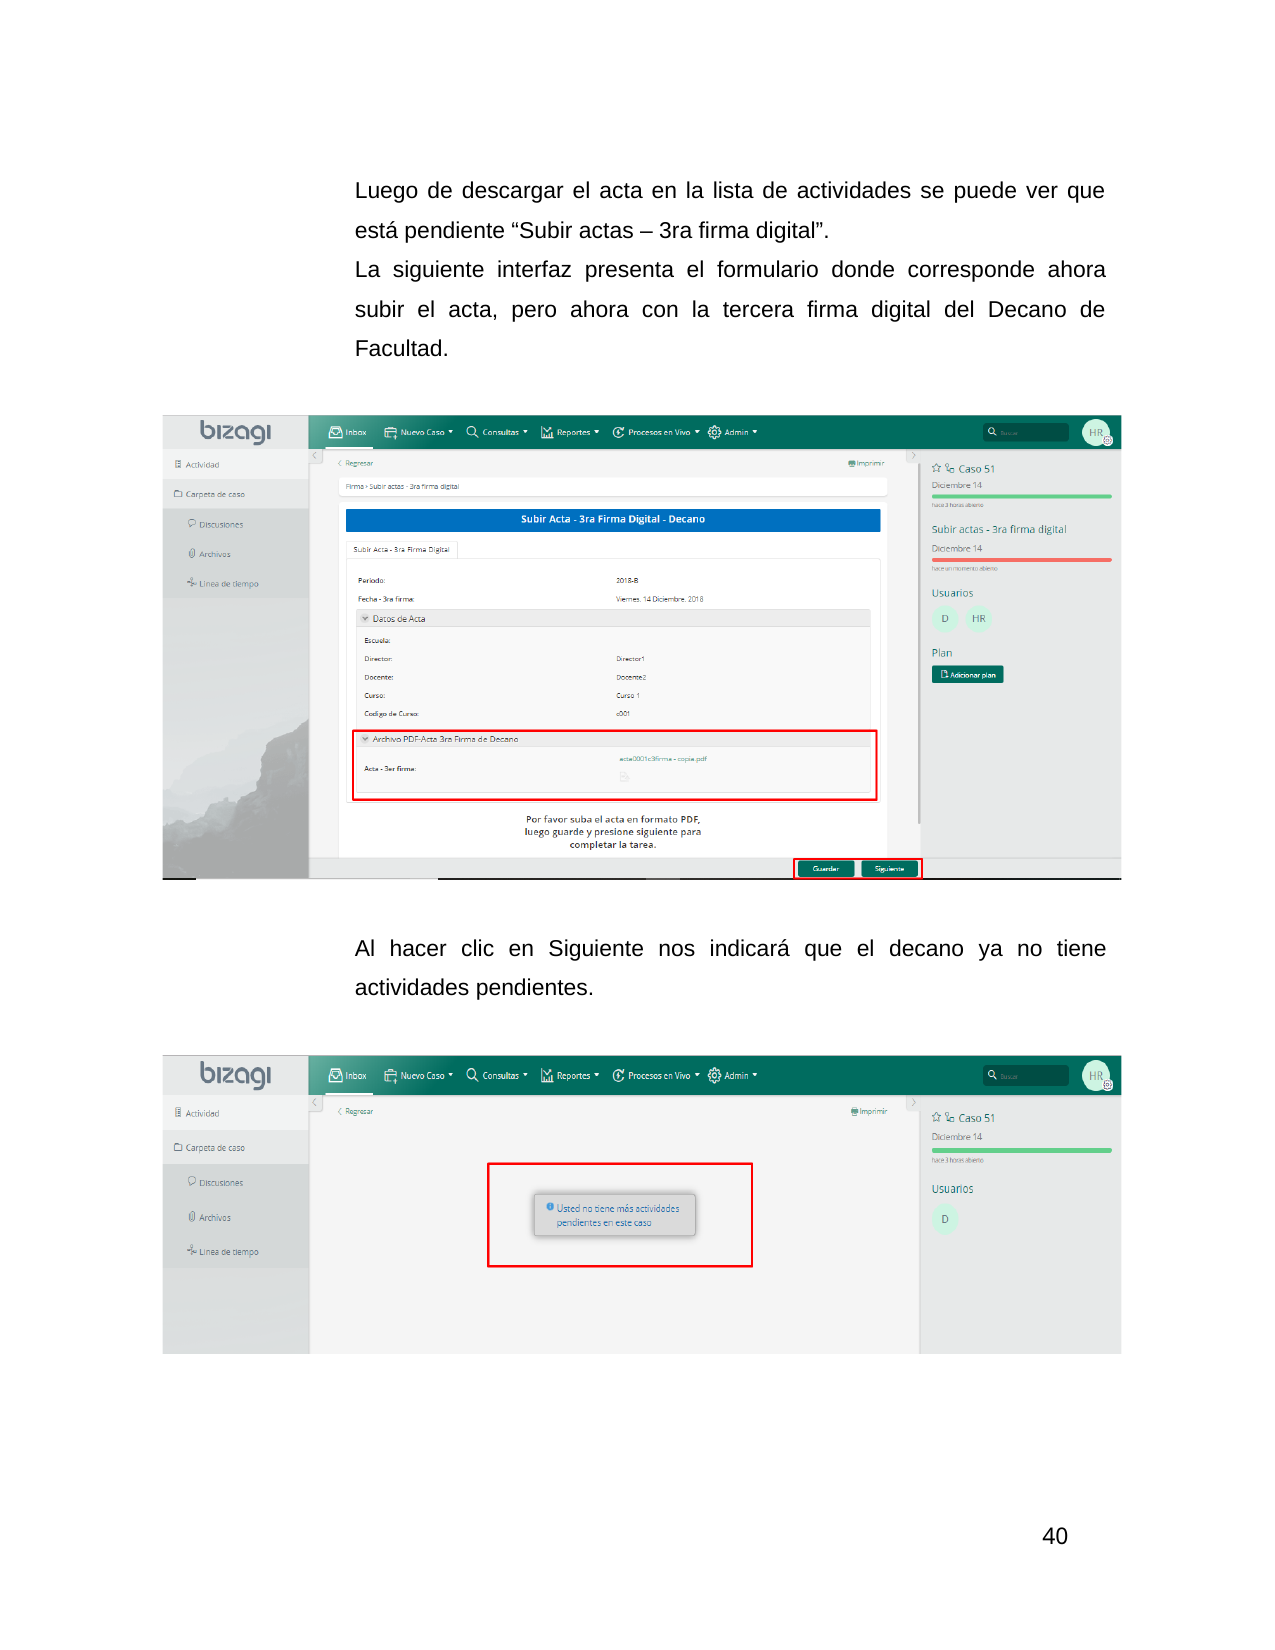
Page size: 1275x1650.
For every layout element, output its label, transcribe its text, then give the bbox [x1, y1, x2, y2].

list La siguiente interfaz presenta el formulario donde corresponde ahora subir el acta, pero ahora con la tercera firma digital del Decano de Facultad. [354, 256, 1107, 361]
list Al hacer clic en Siguiente nos indicará que el decano ya no tiene actividades pendientes. [354, 935, 1107, 1001]
list Luego de descargar el acta en la lista de actividades se puede ver que está pendiente “Subir actas – 3ra firma digital”. [354, 177, 1107, 243]
picture [162, 414, 1122, 880]
picture [162, 1053, 1122, 1354]
